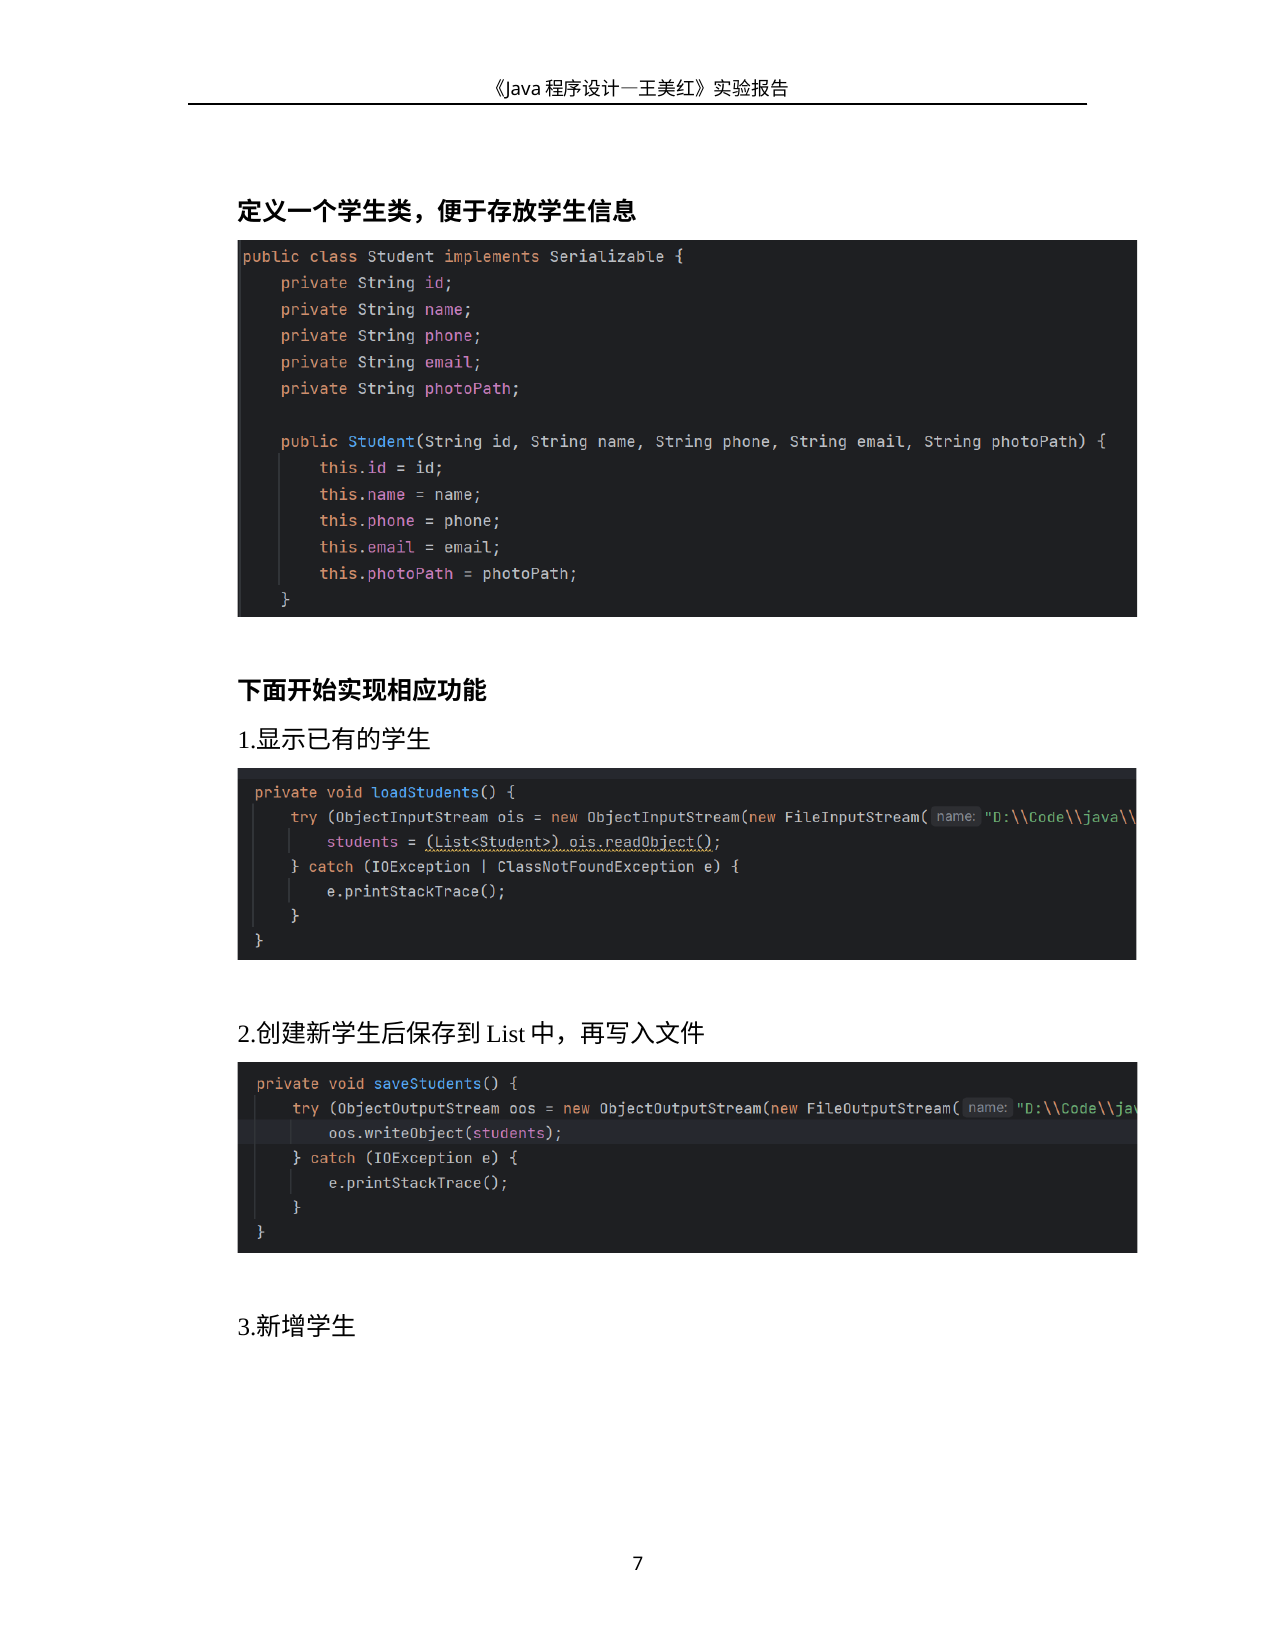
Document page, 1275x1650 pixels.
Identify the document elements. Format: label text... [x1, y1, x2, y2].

text 定义一个学生类，便于存放学生信息 [237, 191, 1087, 227]
text 3.新增学生 [237, 1307, 1087, 1343]
text 1.显示已有的学生 [237, 719, 1087, 756]
picture [237, 768, 1137, 960]
picture [237, 1062, 1138, 1253]
picture [237, 240, 1138, 617]
text 下面开始实现相应功能 [237, 671, 1087, 707]
text 2.创建新学生后保存到List中，再写入文件 [237, 1013, 1087, 1050]
